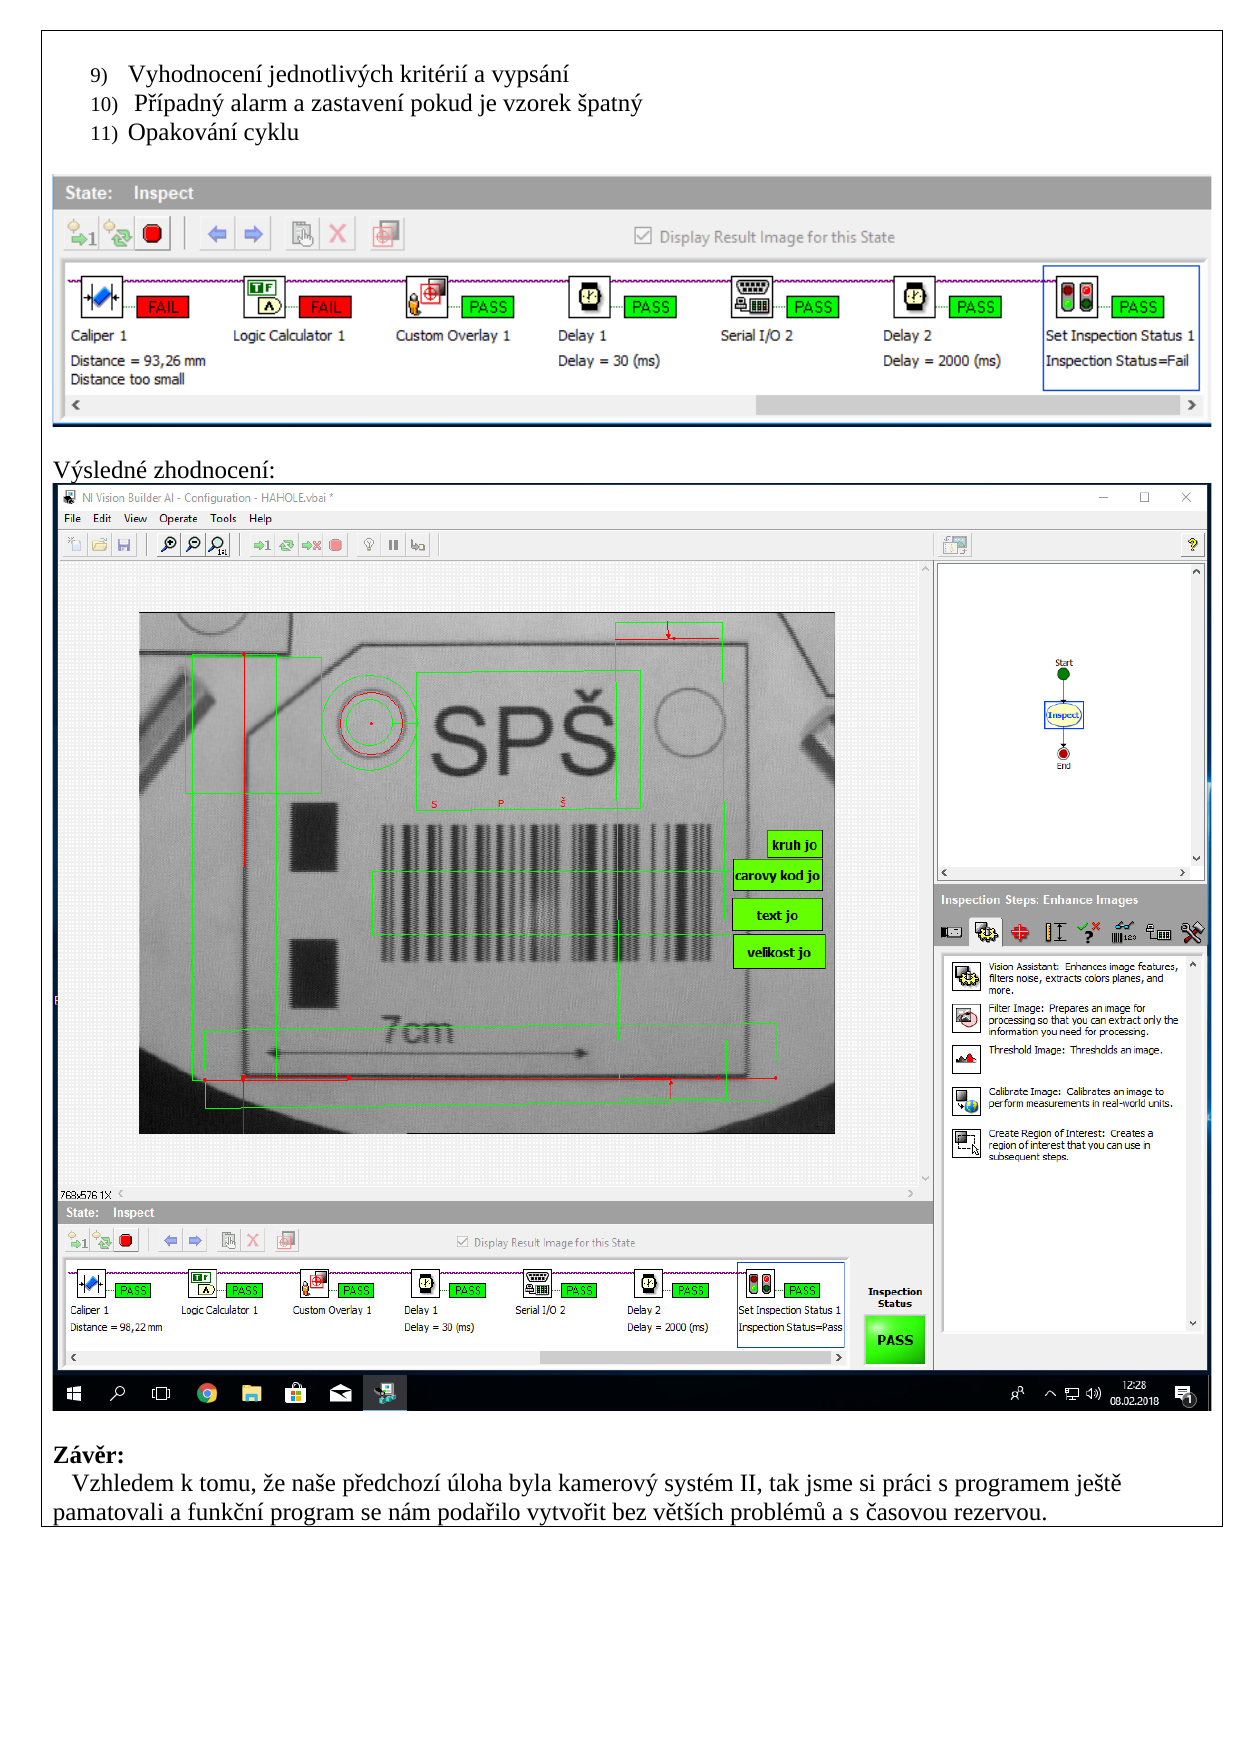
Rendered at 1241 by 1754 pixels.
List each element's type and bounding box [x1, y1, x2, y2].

picture [52, 174, 1212, 427]
table_header [42, 31, 1222, 1526]
picture [52, 483, 1212, 1411]
